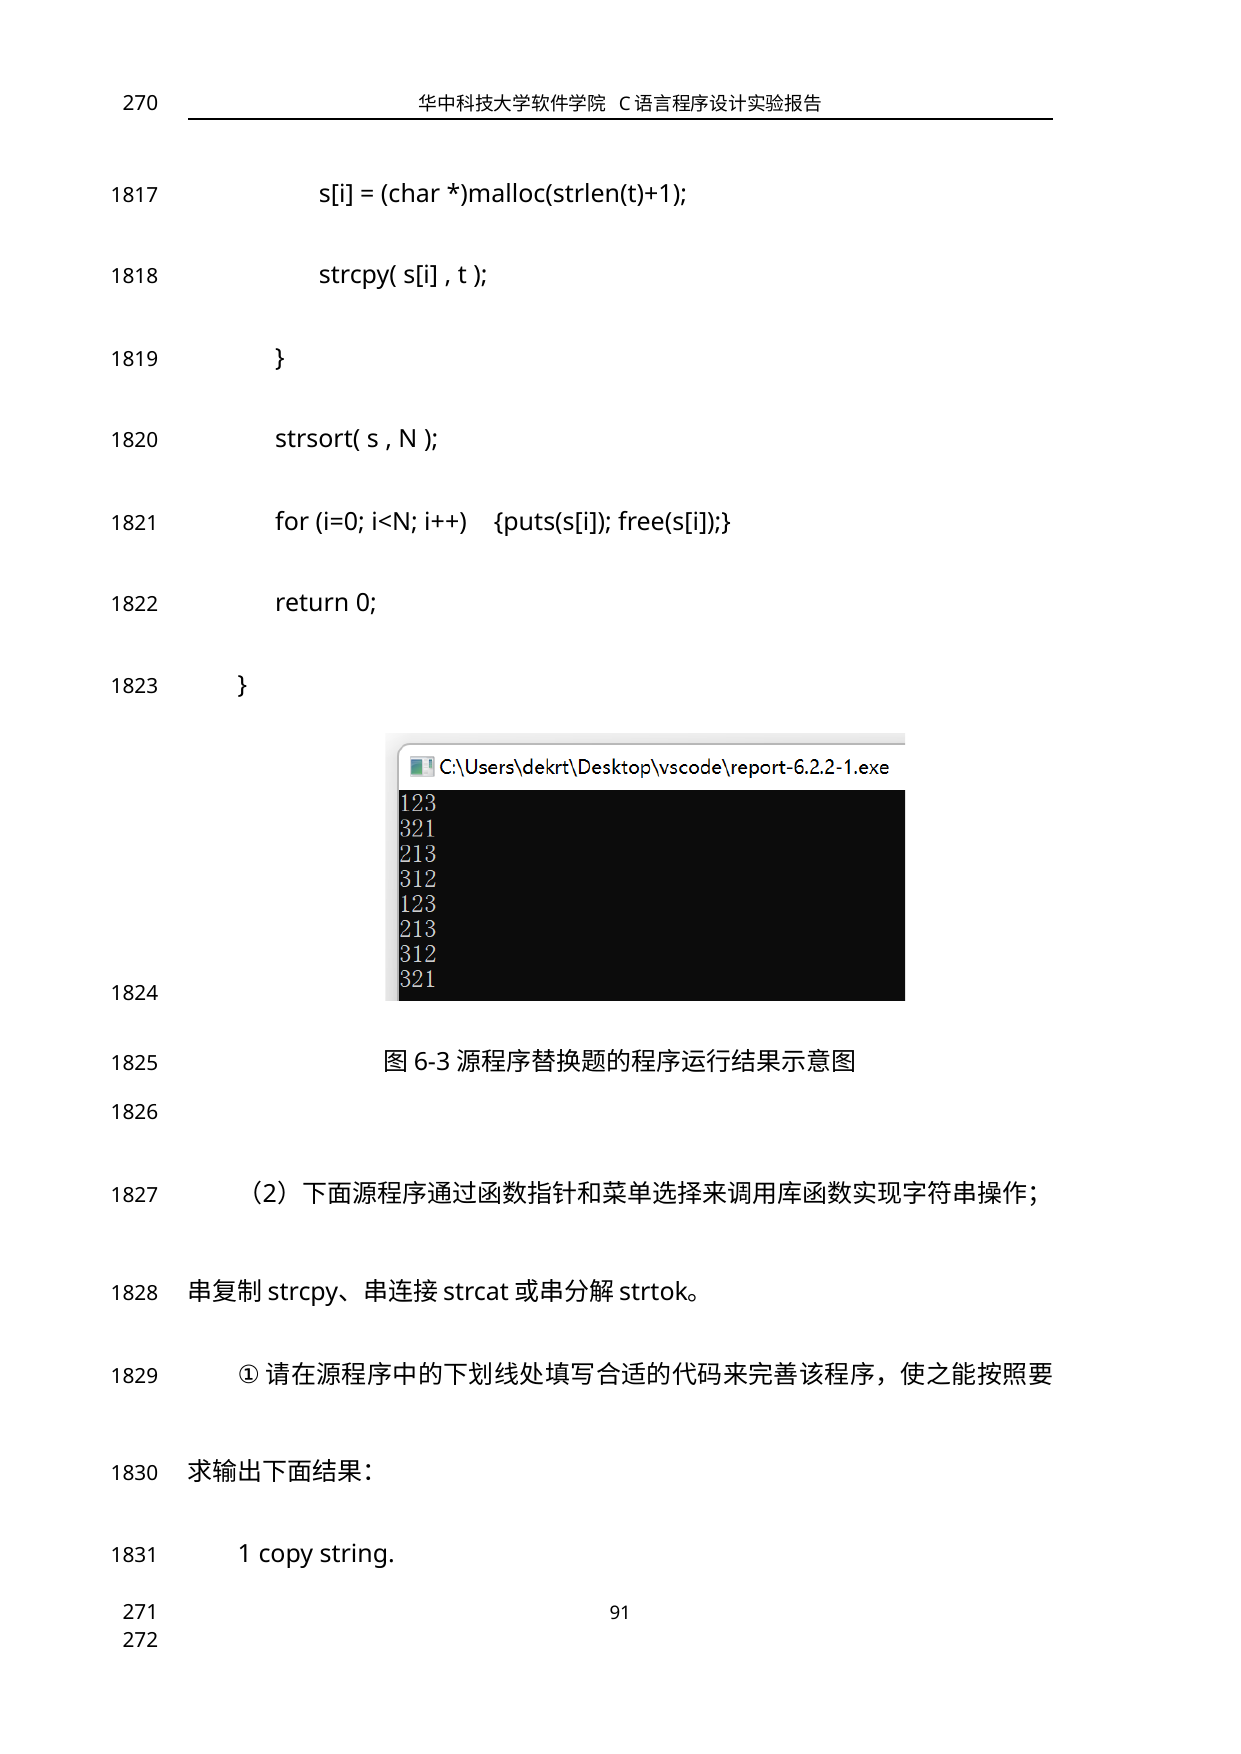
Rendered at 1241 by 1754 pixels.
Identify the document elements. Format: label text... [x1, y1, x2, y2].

text s[i] = (char *)malloc(strlen(t)+1); [187, 160, 1053, 225]
text } [187, 324, 1053, 389]
text for (i=0; i<N; i++) {puts(s[i]); free(s[i]);} [187, 488, 1053, 553]
text return 0; [187, 570, 1053, 635]
text ①请在源程序中的下划线处填写合适的代码来完善该程序，使之能按照要求输出下面结果： [187, 1340, 1053, 1502]
text 1 copy string. [187, 1521, 1053, 1586]
text （2）下面源程序通过函数指针和菜单选择来调用库函数实现字符串操作；串复制strcpy、串连接strcat或串分解strtok。 [187, 1159, 1053, 1322]
text strcpy( s[i] , t ); [187, 242, 1053, 307]
text } [187, 652, 1053, 717]
text strsort( s , N ); [187, 406, 1053, 471]
picture [385, 733, 905, 1001]
text 图6-3 源程序替换题的程序运行结果示意图 [187, 1041, 1053, 1077]
